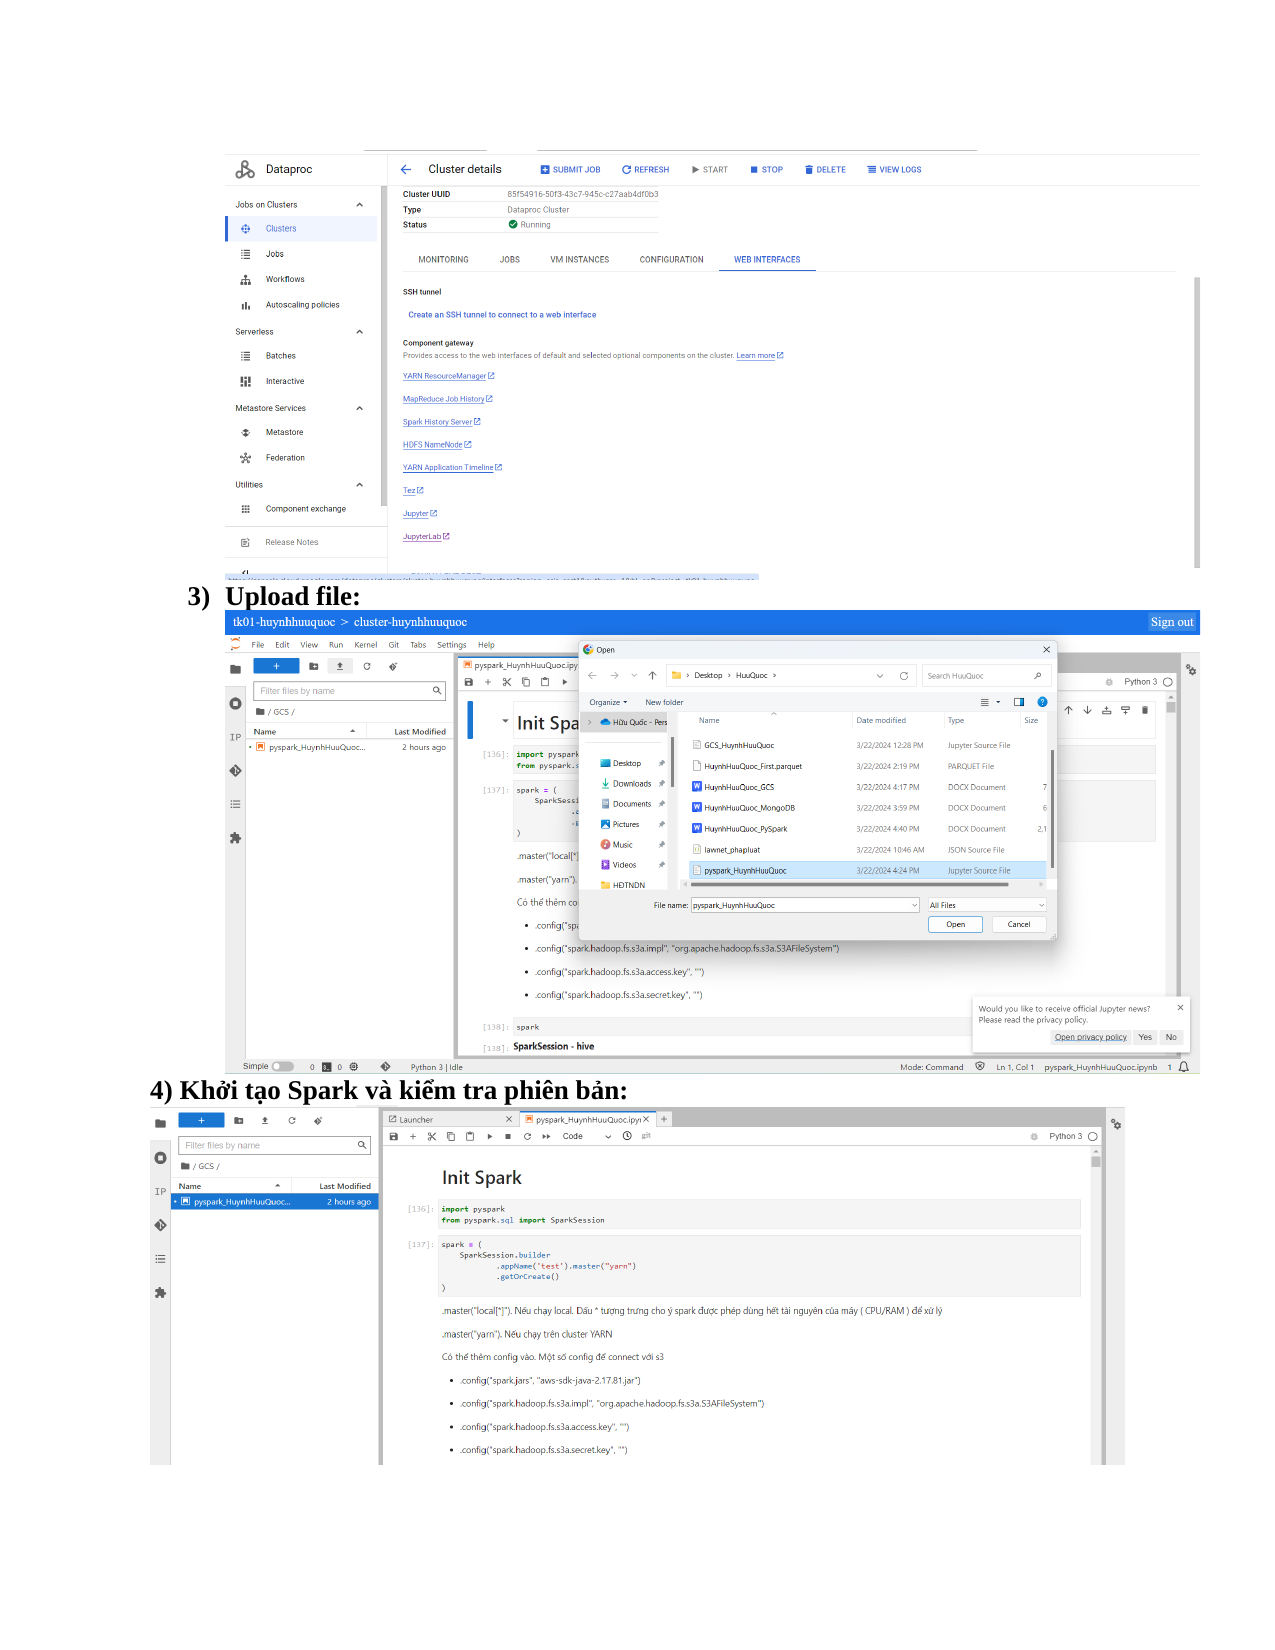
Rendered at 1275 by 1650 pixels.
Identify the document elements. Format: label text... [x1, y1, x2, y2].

list Upload file: [187, 579, 1125, 611]
picture [225, 150, 1200, 580]
picture [150, 1105, 1125, 1465]
text 4) Khởi tạo Spark và kiểm tra phiên bản: [150, 1074, 1125, 1105]
picture [225, 610, 1200, 1074]
